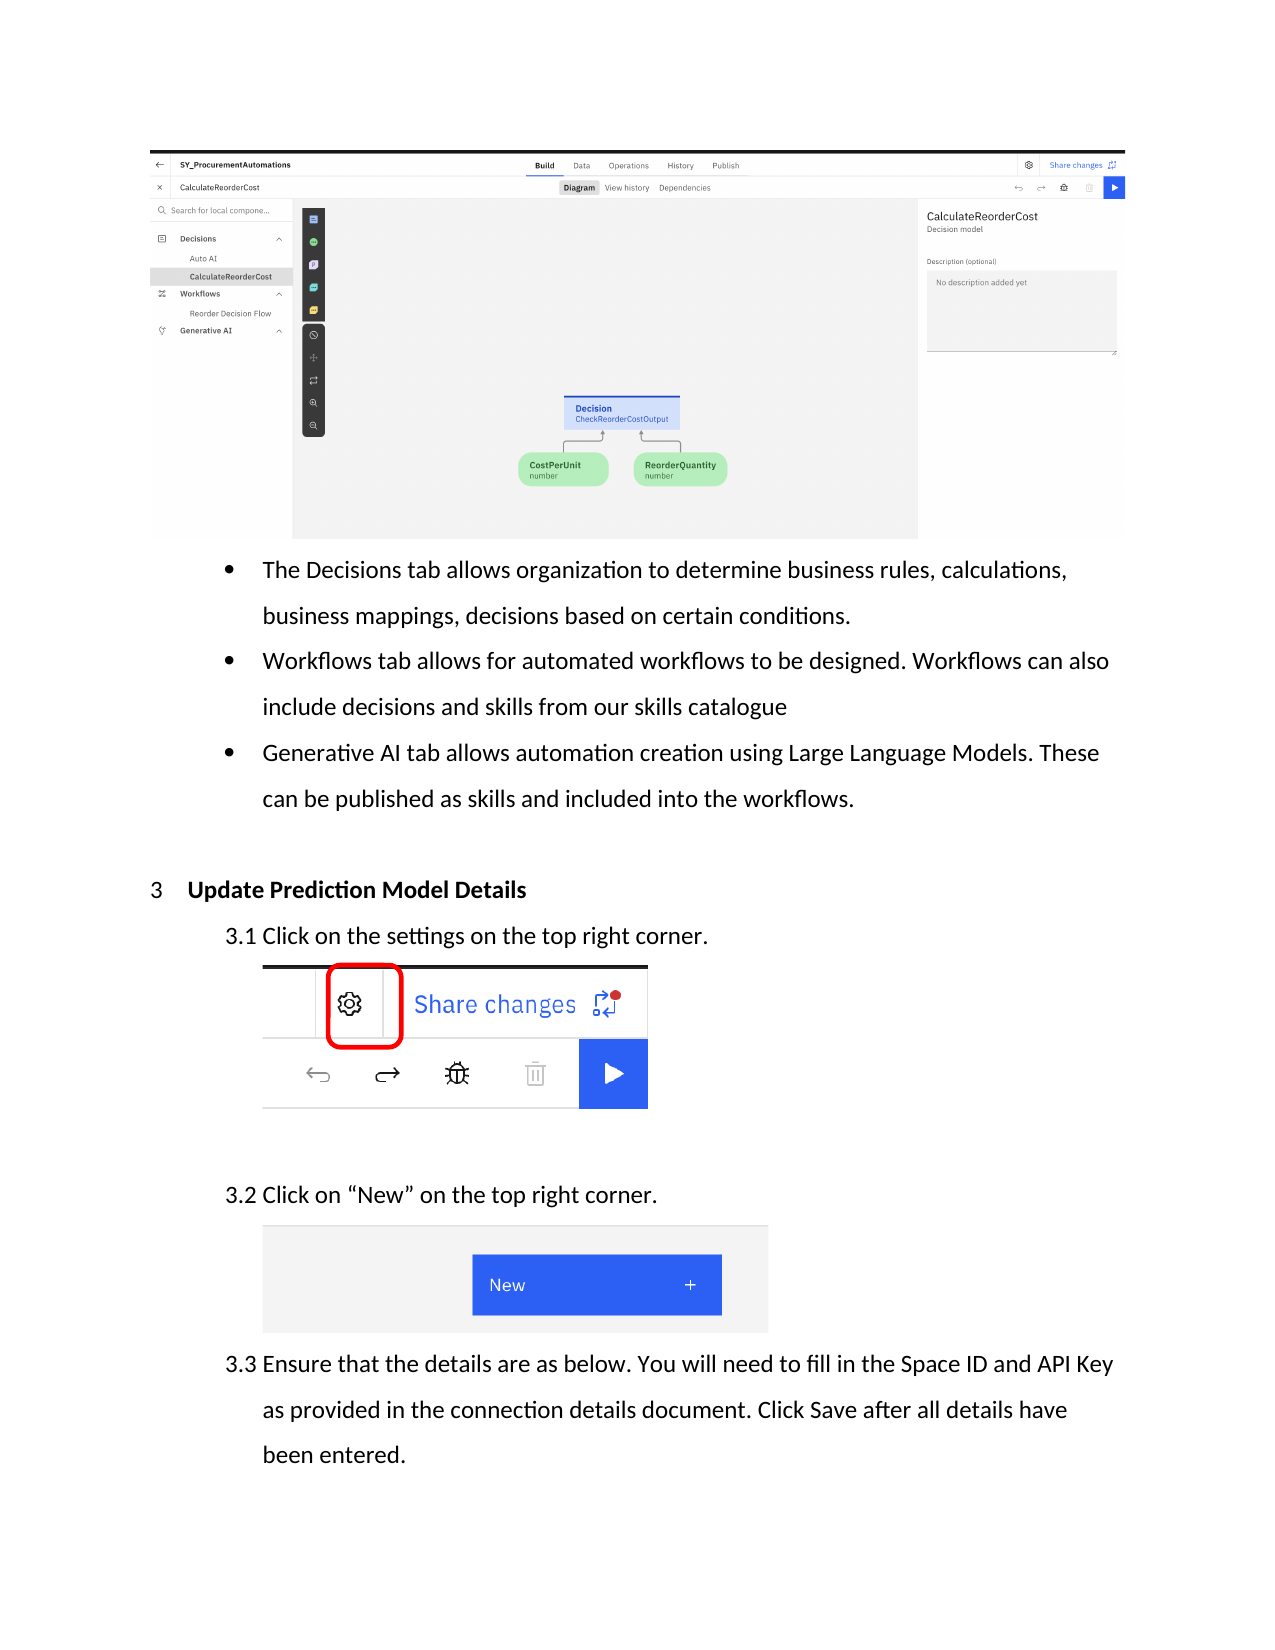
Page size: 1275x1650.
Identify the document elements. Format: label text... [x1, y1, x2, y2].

picture [262, 1224, 769, 1333]
list Workflows tab allows for automated workflows to be designed. Workflows can also include decisions and skills from our skills catalogue [225, 646, 1125, 722]
list Click on “New” on the top right corner. [225, 1179, 1125, 1209]
list The Decisions tab allows organization to determine business rules, calculations, business mappings, decisions based on certain conditions. [225, 554, 1125, 630]
list Ensure that the details are as below. You will need to fill in the Space ID and API Key as provided in the connection details document. Click Save after all details have been entered. [225, 1348, 1125, 1470]
list Update Prediction Model Details [150, 874, 1125, 905]
picture [331, 968, 398, 1044]
list Click on the settings on the top right corner. [225, 920, 1125, 950]
picture [262, 965, 648, 1164]
list Generative AI tab allows automation creation using Large Language Models. These can be published as skills and included into the workflows. [225, 737, 1125, 813]
picture [150, 150, 1125, 539]
